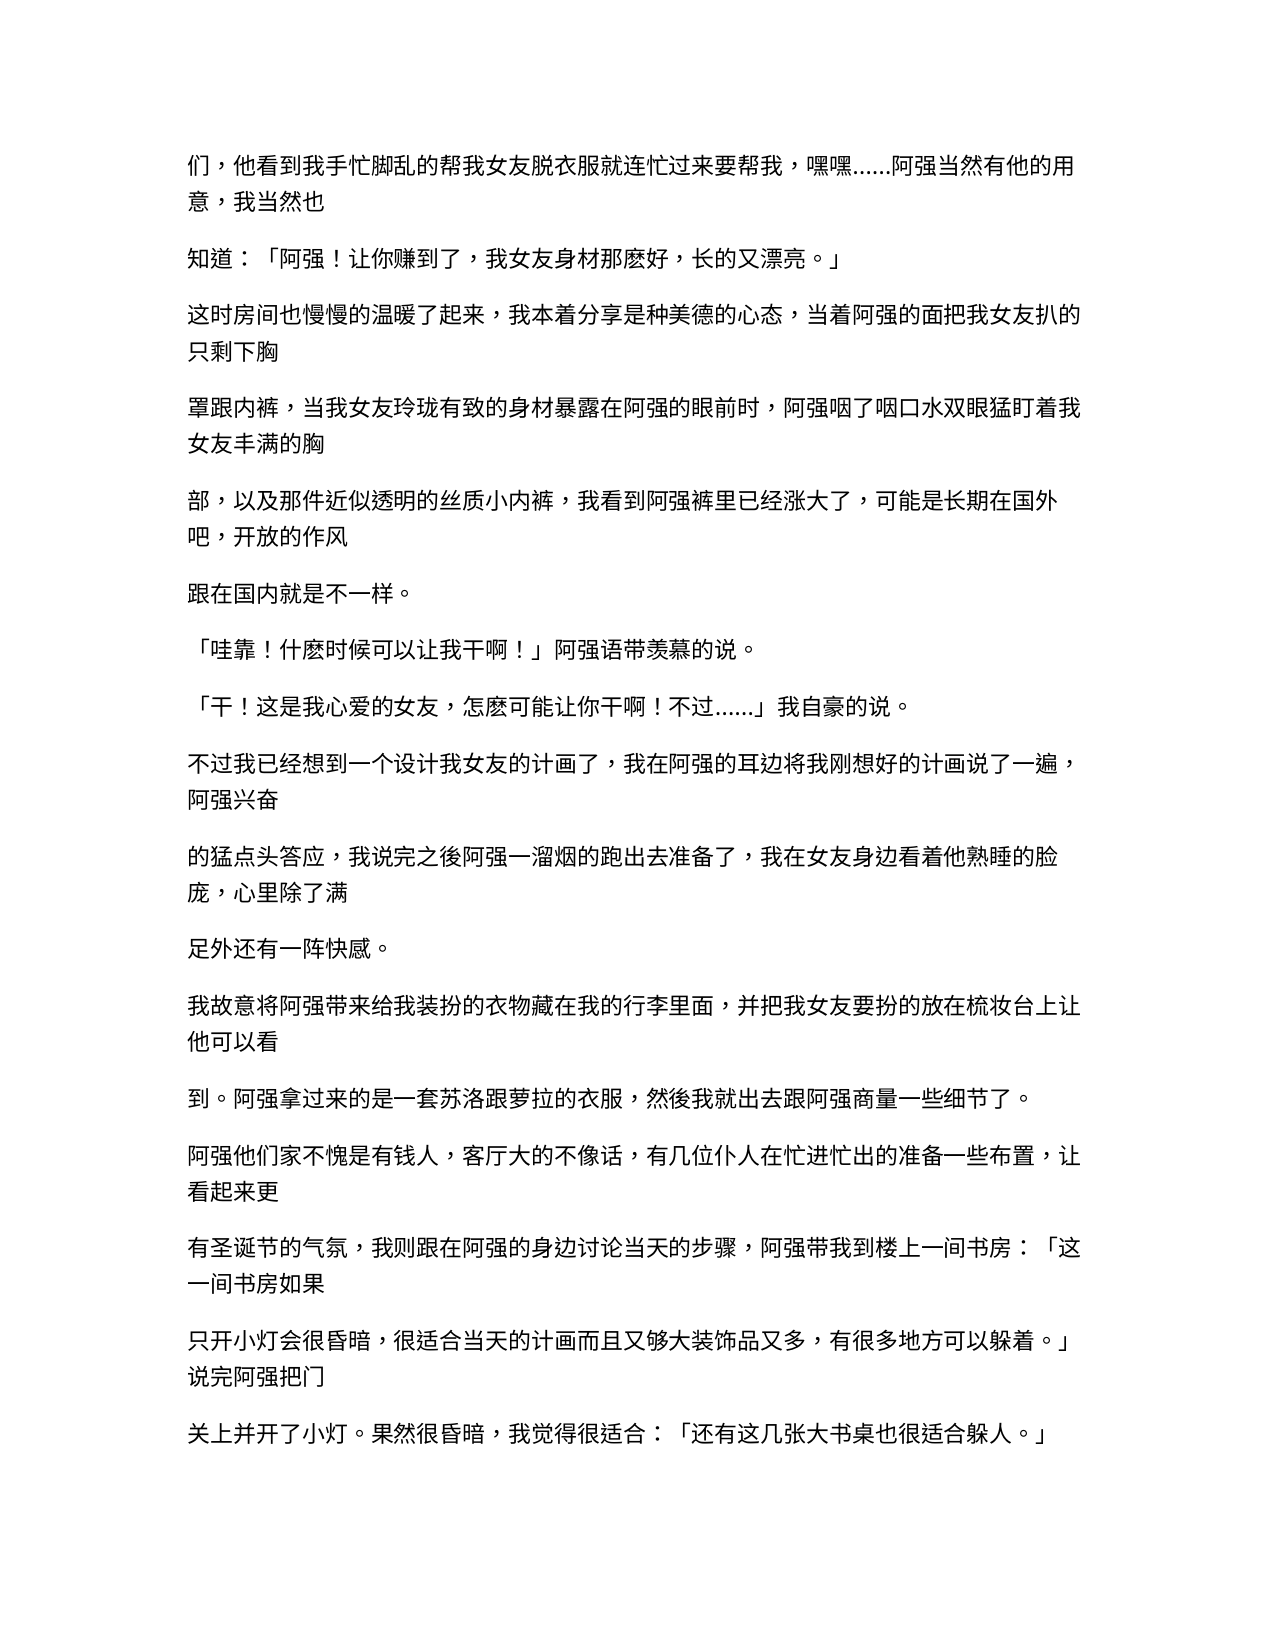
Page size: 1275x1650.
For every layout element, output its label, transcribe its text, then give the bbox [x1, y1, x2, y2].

text 关上并开了小灯。果然很昏暗，我觉得很适合：「还有这几张大书桌也很适合躲人。」 [187, 1418, 1087, 1449]
text 足外还有一阵快感。 [187, 933, 1087, 964]
text 「干！这是我心爱的女友，怎麽可能让你干啊！不过……」我自豪的说。 [187, 691, 1087, 722]
text 们，他看到我手忙脚乱的帮我女友脱衣服就连忙过来要帮我，嘿嘿……阿强当然有他的用意，我当然也 [187, 150, 1087, 217]
text 「哇靠！什麽时候可以让我干啊！」阿强语带羡慕的说。 [187, 634, 1087, 666]
text 罩跟内裤，当我女友玲珑有致的身材暴露在阿强的眼前时，阿强咽了咽口水双眼猛盯着我女友丰满的胸 [187, 392, 1087, 459]
text 不过我已经想到一个设计我女友的计画了，我在阿强的耳边将我刚想好的计画说了一遍，阿强兴奋 [187, 748, 1087, 815]
text 的猛点头答应，我说完之後阿强一溜烟的跑出去准备了，我在女友身边看着他熟睡的脸庞，心里除了满 [187, 841, 1087, 908]
text 阿强他们家不愧是有钱人，客厅大的不像话，有几位仆人在忙进忙出的准备一些布置，让看起来更 [187, 1139, 1087, 1207]
text 我故意将阿强带来给我装扮的衣物藏在我的行李里面，并把我女友要扮的放在梳妆台上让他可以看 [187, 990, 1087, 1057]
text 到。阿强拿过来的是一套苏洛跟萝拉的衣服，然後我就出去跟阿强商量一些细节了。 [187, 1083, 1087, 1114]
text 部，以及那件近似透明的丝质小内裤，我看到阿强裤里已经涨大了，可能是长期在国外吧，开放的作风 [187, 485, 1087, 552]
text 这时房间也慢慢的温暖了起来，我本着分享是种美德的心态，当着阿强的面把我女友扒的只剩下胸 [187, 299, 1087, 367]
text 只开小灯会很昏暗，很适合当天的计画而且又够大装饰品又多，有很多地方可以躲着。」说完阿强把门 [187, 1325, 1087, 1392]
text 有圣诞节的气氛，我则跟在阿强的身边讨论当天的步骤，阿强带我到楼上一间书房：「这一间书房如果 [187, 1232, 1087, 1299]
text 跟在国内就是不一样。 [187, 578, 1087, 609]
text 知道：「阿强！让你赚到了，我女友身材那麽好，长的又漂亮。」 [187, 243, 1087, 274]
